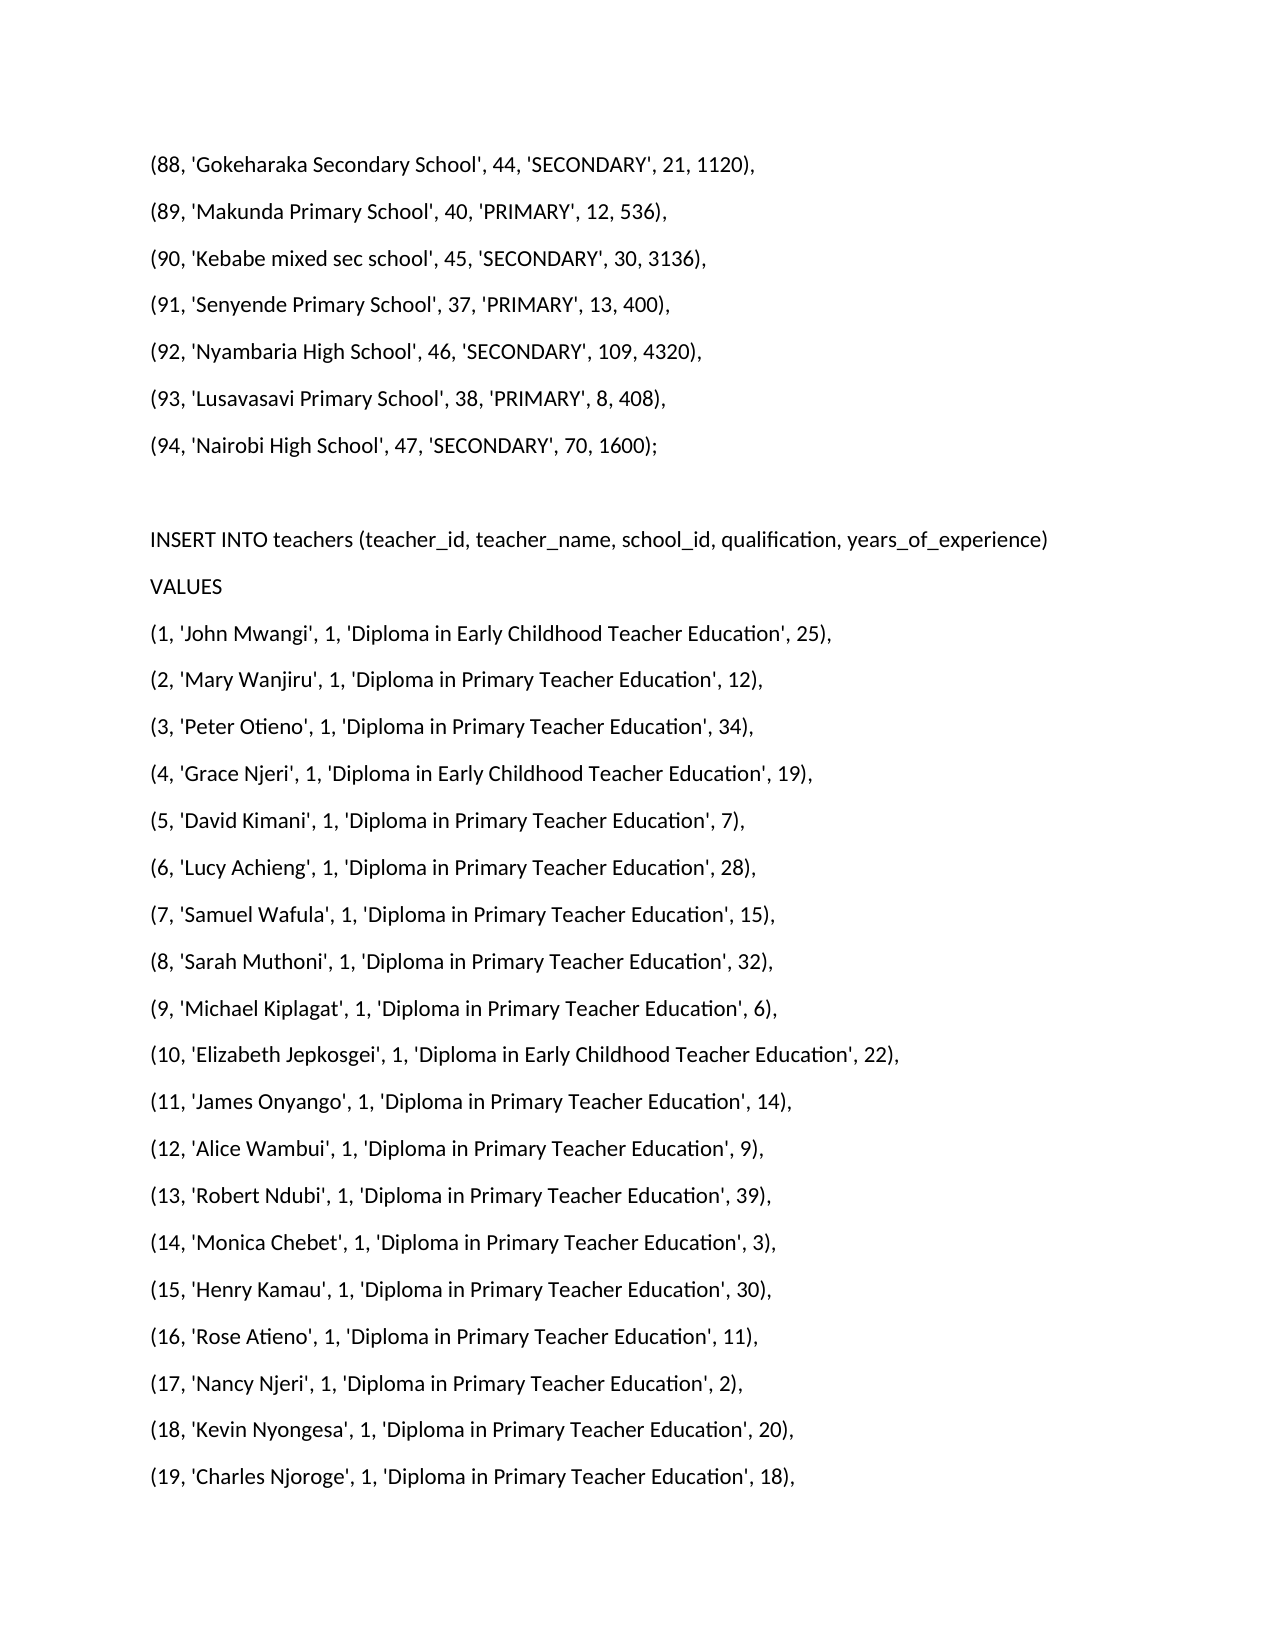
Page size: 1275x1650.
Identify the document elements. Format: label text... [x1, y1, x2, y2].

text (91, 'Senyende Primary School', 37, 'PRIMARY', 13, 400), [150, 291, 1125, 319]
text (92, 'Nyambaria High School', 46, 'SECONDARY', 109, 4320), [150, 337, 1125, 366]
text (15, 'Henry Kamau', 1, 'Diploma in Primary Teacher Education', 30), [150, 1275, 1125, 1303]
text VALUES [150, 572, 1125, 600]
text (6, 'Lucy Achieng', 1, 'Diploma in Primary Teacher Education', 28), [150, 853, 1125, 881]
text (13, 'Robert Ndubi', 1, 'Diploma in Primary Teacher Education', 39), [150, 1181, 1125, 1209]
text (19, 'Charles Njoroge', 1, 'Diploma in Primary Teacher Education', 18), [150, 1462, 1125, 1491]
text (2, 'Mary Wanjiru', 1, 'Diploma in Primary Teacher Education', 12), [150, 666, 1125, 694]
text (93, 'Lusavasavi Primary School', 38, 'PRIMARY', 8, 408), [150, 384, 1125, 412]
text (90, 'Kebabe mixed sec school', 45, 'SECONDARY', 30, 3136), [150, 244, 1125, 272]
text (5, 'David Kimani', 1, 'Diploma in Primary Teacher Education', 7), [150, 806, 1125, 834]
text (14, 'Monica Chebet', 1, 'Diploma in Primary Teacher Education', 3), [150, 1228, 1125, 1256]
text (9, 'Michael Kiplagat', 1, 'Diploma in Primary Teacher Education', 6), [150, 994, 1125, 1022]
text (4, 'Grace Njeri', 1, 'Diploma in Early Childhood Teacher Education', 19), [150, 759, 1125, 787]
text (10, 'Elizabeth Jepkosgei', 1, 'Diploma in Early Childhood Teacher Education', 22), [150, 1041, 1125, 1069]
text (16, 'Rose Atieno', 1, 'Diploma in Primary Teacher Education', 11), [150, 1322, 1125, 1350]
text (3, 'Peter Otieno', 1, 'Diploma in Primary Teacher Education', 34), [150, 712, 1125, 741]
text (7, 'Samuel Wafula', 1, 'Diploma in Primary Teacher Education', 15), [150, 900, 1125, 928]
text (11, 'James Onyango', 1, 'Diploma in Primary Teacher Education', 14), [150, 1087, 1125, 1116]
text (88, 'Gokeharaka Secondary School', 44, 'SECONDARY', 21, 1120), [150, 150, 1125, 178]
text INSERT INTO teachers (teacher_id, teacher_name, school_id, qualification, years_of_experience) [150, 525, 1125, 553]
text (17, 'Nancy Njeri', 1, 'Diploma in Primary Teacher Education', 2), [150, 1369, 1125, 1397]
text (8, 'Sarah Muthoni', 1, 'Diploma in Primary Teacher Education', 32), [150, 947, 1125, 975]
text (18, 'Kevin Nyongesa', 1, 'Diploma in Primary Teacher Education', 20), [150, 1416, 1125, 1444]
text (89, 'Makunda Primary School', 40, 'PRIMARY', 12, 536), [150, 197, 1125, 225]
text (1, 'John Mwangi', 1, 'Diploma in Early Childhood Teacher Education', 25), [150, 619, 1125, 647]
text (94, 'Nairobi High School', 47, 'SECONDARY', 70, 1600); [150, 431, 1125, 459]
text (12, 'Alice Wambui', 1, 'Diploma in Primary Teacher Education', 9), [150, 1134, 1125, 1162]
